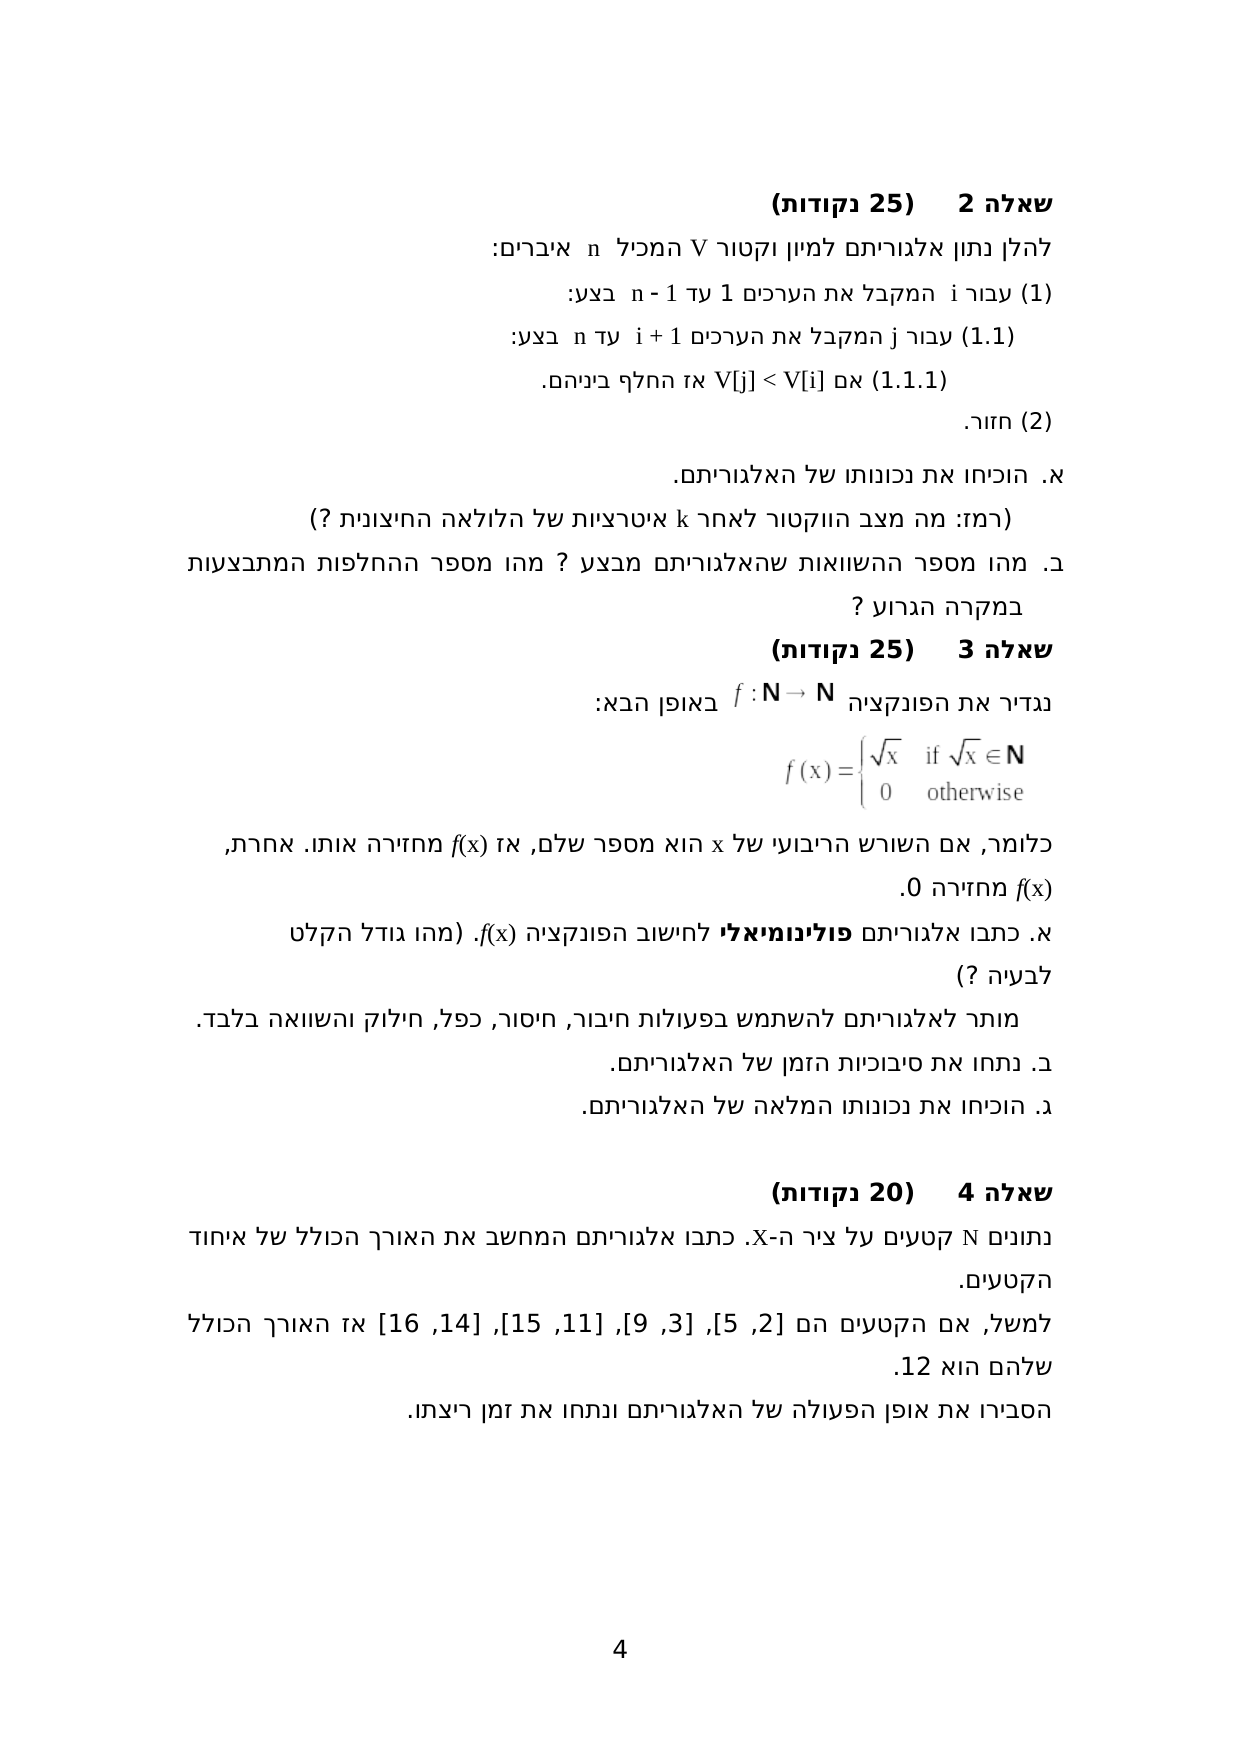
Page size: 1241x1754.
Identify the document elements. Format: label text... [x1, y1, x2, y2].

text (111) אם V[j] < V[i] אז החלף ביניהם [187, 364, 1053, 393]
text א כתבו אלגוריתם פולינומיאלי לחישוב הפונקציה f(x) (מהו גודל הקלט לבעיה ?) [187, 917, 1053, 990]
subtitle שאלה 4 (20 נקודות) [187, 1179, 1053, 1208]
text (רמז: מה מצב הווקטור לאחר k איטרציות של הלולאה החיצונית ?) [187, 504, 1053, 534]
list הוכיחו את נכונותו של האלגוריתם [187, 461, 1053, 490]
text הסבירו את אופן הפעולה של האלגוריתם ונתחו את זמן ריצתו [187, 1396, 1053, 1425]
text כלומר, אם השורש הריבועי של x הוא מספר שלם, אז f(x) מחזירה אותו אחרת, f(x) מחזירה 0 [187, 829, 1053, 903]
text מותר לאלגוריתם להשתמש בפעולות חיבור, חיסור, כפל, חילוק והשוואה בלבד [187, 1005, 1053, 1034]
text נתונים N קטעים על ציר ה-X כתבו אלגוריתם המחשב את האורך הכולל של איחוד הקטעים [187, 1222, 1053, 1294]
text למשל, אם הקטעים הם [2, 5], [3, 9], [11, 15], [14, 16] אז האורך הכולל שלהם הוא 12 [187, 1309, 1053, 1381]
list מהו מספר ההשוואות שהאלגוריתם מבצע ? מהו מספר ההחלפות המתבצעות במקרה הגרוע ? [187, 548, 1053, 621]
text להלן נתון אלגוריתם למיון וקטור V המכיל n איברים: [187, 233, 1053, 263]
subtitle שאלה 2 (25 נקודות) [187, 190, 1053, 219]
text שאלה 3 (25 נקודות) [187, 635, 1053, 664]
text (11) עבור j המקבל את הערכים i + 1 עד n בצע: [187, 321, 1053, 350]
text (2) חזור [187, 408, 1053, 435]
text נגדיר את הפונקציה באופן הבא: [187, 679, 1053, 718]
text ב נתחו את סיבוכיות הזמן של האלגוריתם [202, 1048, 1053, 1077]
text (1) עבור i המקבל את הערכים 1 עד n 1 בצע: [187, 277, 1053, 306]
text ג הוכיחו את נכונותו המלאה של האלגוריתם [202, 1092, 1053, 1121]
